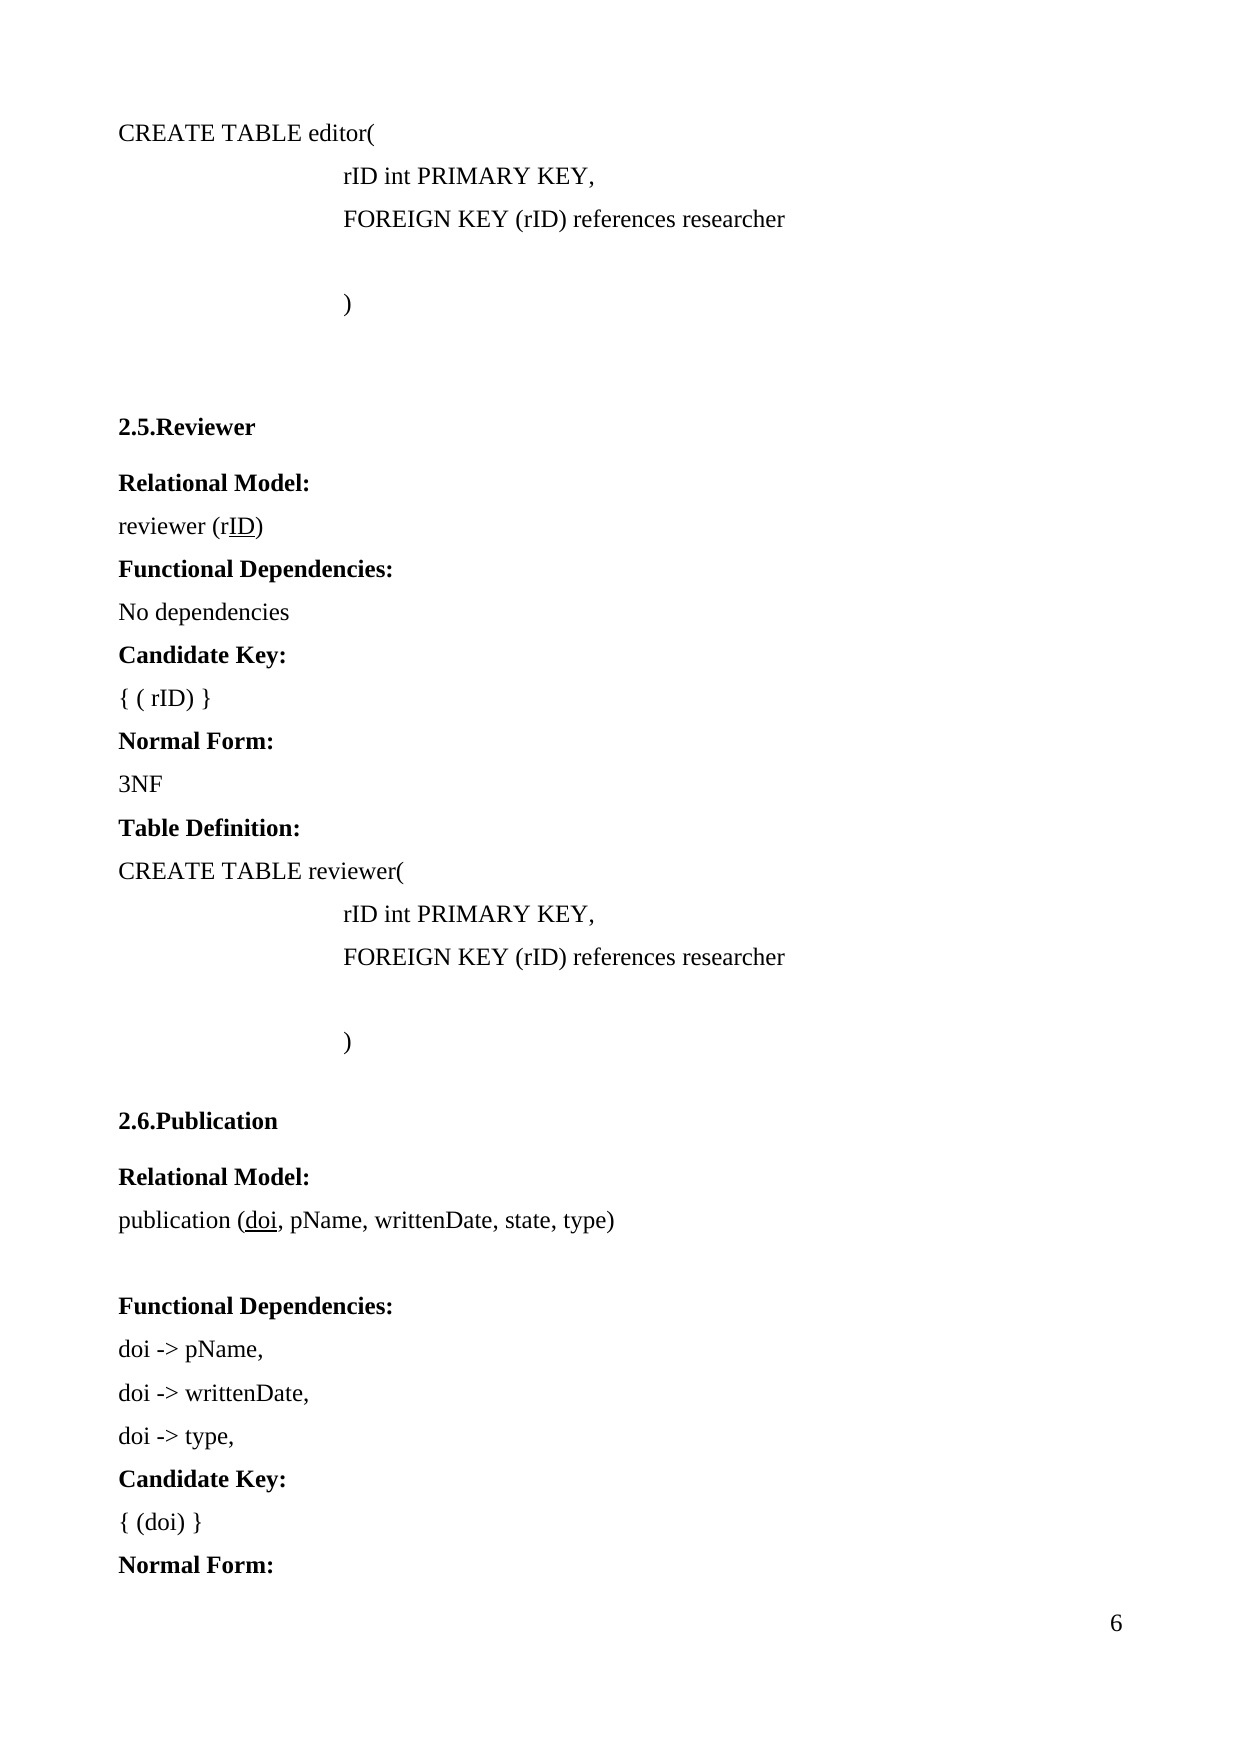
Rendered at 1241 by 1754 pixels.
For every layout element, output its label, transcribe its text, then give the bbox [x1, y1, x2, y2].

text No dependencies [118, 597, 1122, 626]
text 3NF [118, 769, 1122, 798]
text doi -> pName, [118, 1334, 1122, 1363]
text Candidate Key: [118, 640, 1122, 669]
subtitle 2.6.Publication [118, 1106, 1122, 1135]
text ) [118, 288, 1122, 317]
text Candidate Key: [118, 1464, 1122, 1493]
text reviewer (rID) [118, 511, 1122, 539]
text publication (doi, pName, writtenDate, state, type) [118, 1205, 1122, 1234]
text rID int PRIMARY KEY, [118, 899, 1122, 928]
text CREATE TABLE editor( [118, 118, 1122, 147]
text Normal Form: [118, 726, 1122, 755]
text doi -> writtenDate, [118, 1378, 1122, 1406]
text Table Definition: [118, 813, 1122, 841]
text rID int PRIMARY KEY, [118, 161, 1122, 190]
text Relational Model: [118, 468, 1122, 496]
text Functional Dependencies: [118, 1291, 1122, 1320]
subtitle 2.5.Reviewer [118, 412, 1122, 441]
text FOREIGN KEY (rID) references researcher [118, 204, 1122, 233]
text { ( rID) } [118, 683, 1122, 712]
text Relational Model: [118, 1162, 1122, 1191]
text doi -> type, [118, 1421, 1122, 1449]
text { (doi) } [118, 1507, 1122, 1536]
text CREATE TABLE reviewer( [118, 856, 1122, 884]
text ) [118, 1026, 1122, 1054]
text FOREIGN KEY (rID) references researcher [118, 942, 1122, 971]
text Normal Form: [118, 1550, 1122, 1579]
text Functional Dependencies: [118, 554, 1122, 583]
